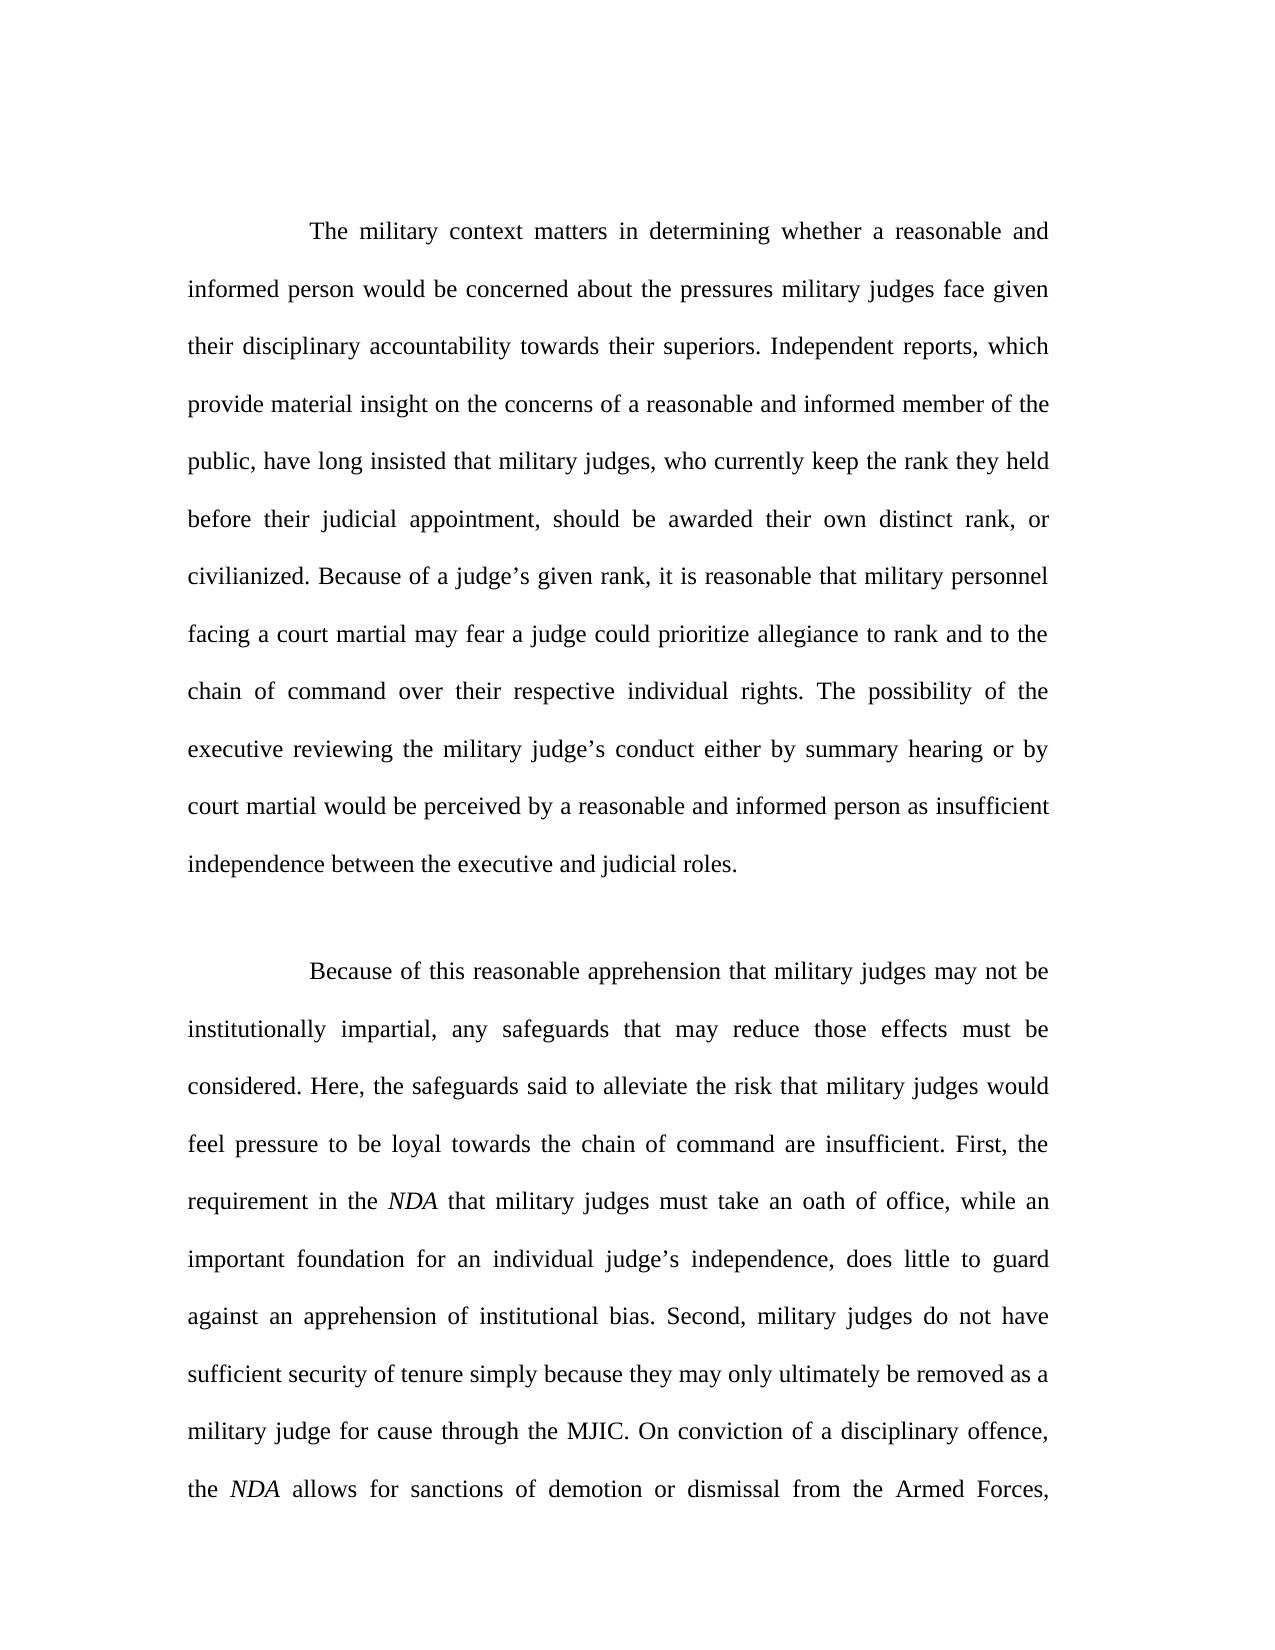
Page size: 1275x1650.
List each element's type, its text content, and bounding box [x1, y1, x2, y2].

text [187, 956, 1050, 1503]
text The military context matters in determining whether a reasonable and informed person would be concerned about the pressures military judges face given their disciplinary accountability towards their superiors. Independent reports, which provide material insight on the concerns of a reasonable and informed member of the public, have long insisted that military judges, who currently keep the rank they held before their judicial appointment, should be awarded their own distinct rank, or civilianized. Because of a judge’s given rank, it is reasonable that military personnel facing a court martial may fear a judge could prioritize allegiance to rank and to the chain of command over their respective individual rights. The possibility of the executive reviewing the military judge’s conduct either by summary hearing or by court martial would be perceived by a reasonable and informed person as insufficient independence between the executive and judicial roles. [187, 216, 1050, 878]
